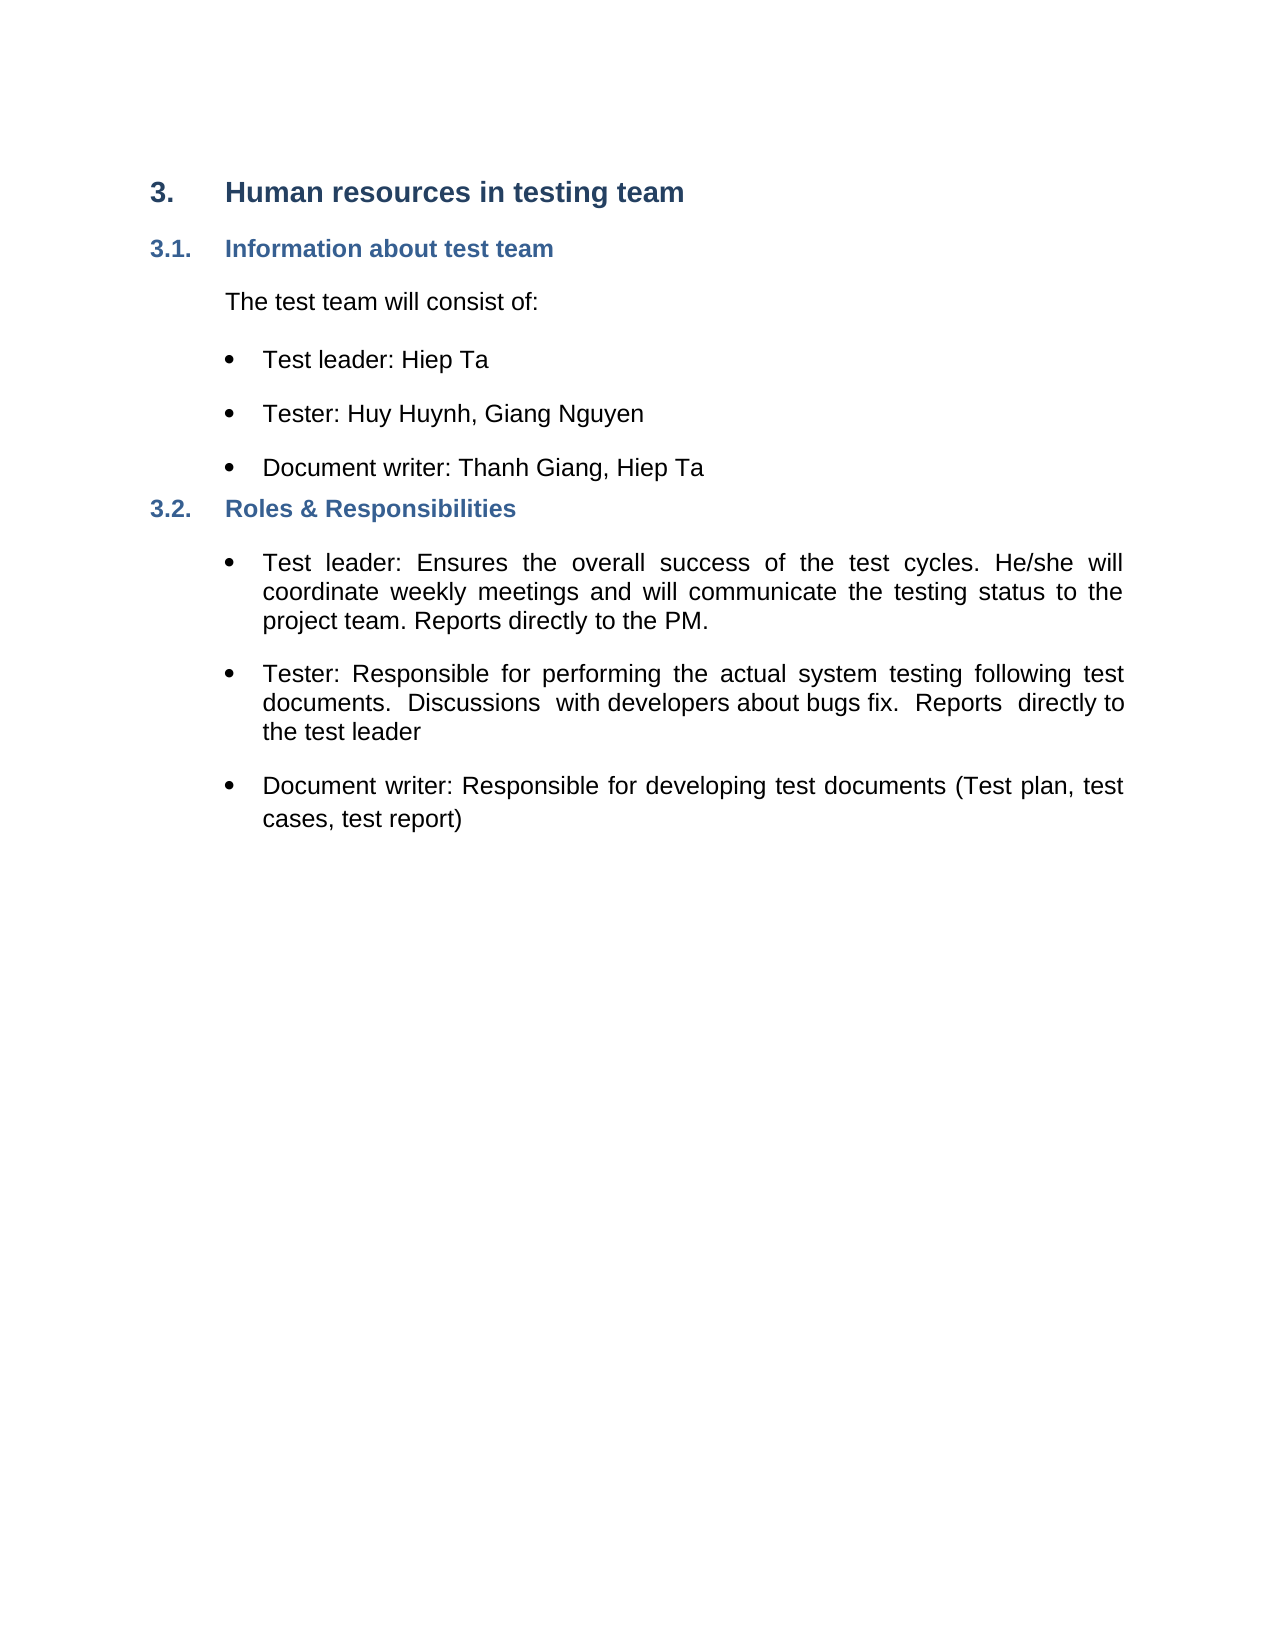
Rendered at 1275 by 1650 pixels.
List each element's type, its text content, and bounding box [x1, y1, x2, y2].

subtitle Information about test team [150, 233, 1125, 262]
list Test leader: Ensures the overall success of the test cycles. He/she will coordinate weekly meetings and will communicate the testing status to the project team. Reports directly to the PM. [225, 548, 1125, 634]
list Tester: Huy Huynh, Giang Nguyen [225, 399, 1125, 428]
list Test leader: Hiep Ta [225, 345, 1125, 374]
list Document writer: Thanh Giang, Hiep Ta [225, 453, 1125, 482]
subtitle Human resources in testing team [150, 175, 1125, 208]
list Tester: Responsible for performing the actual system testing following test documents. Discussions with developers about bugs fix. Reports directly to the test leader [225, 659, 1125, 746]
text The test team will consist of: [197, 287, 1125, 316]
subtitle Roles & Responsibilities [150, 494, 1125, 523]
list Document writer: Responsible for developing test documents (Test plan, test cases, test report) [225, 771, 1125, 833]
